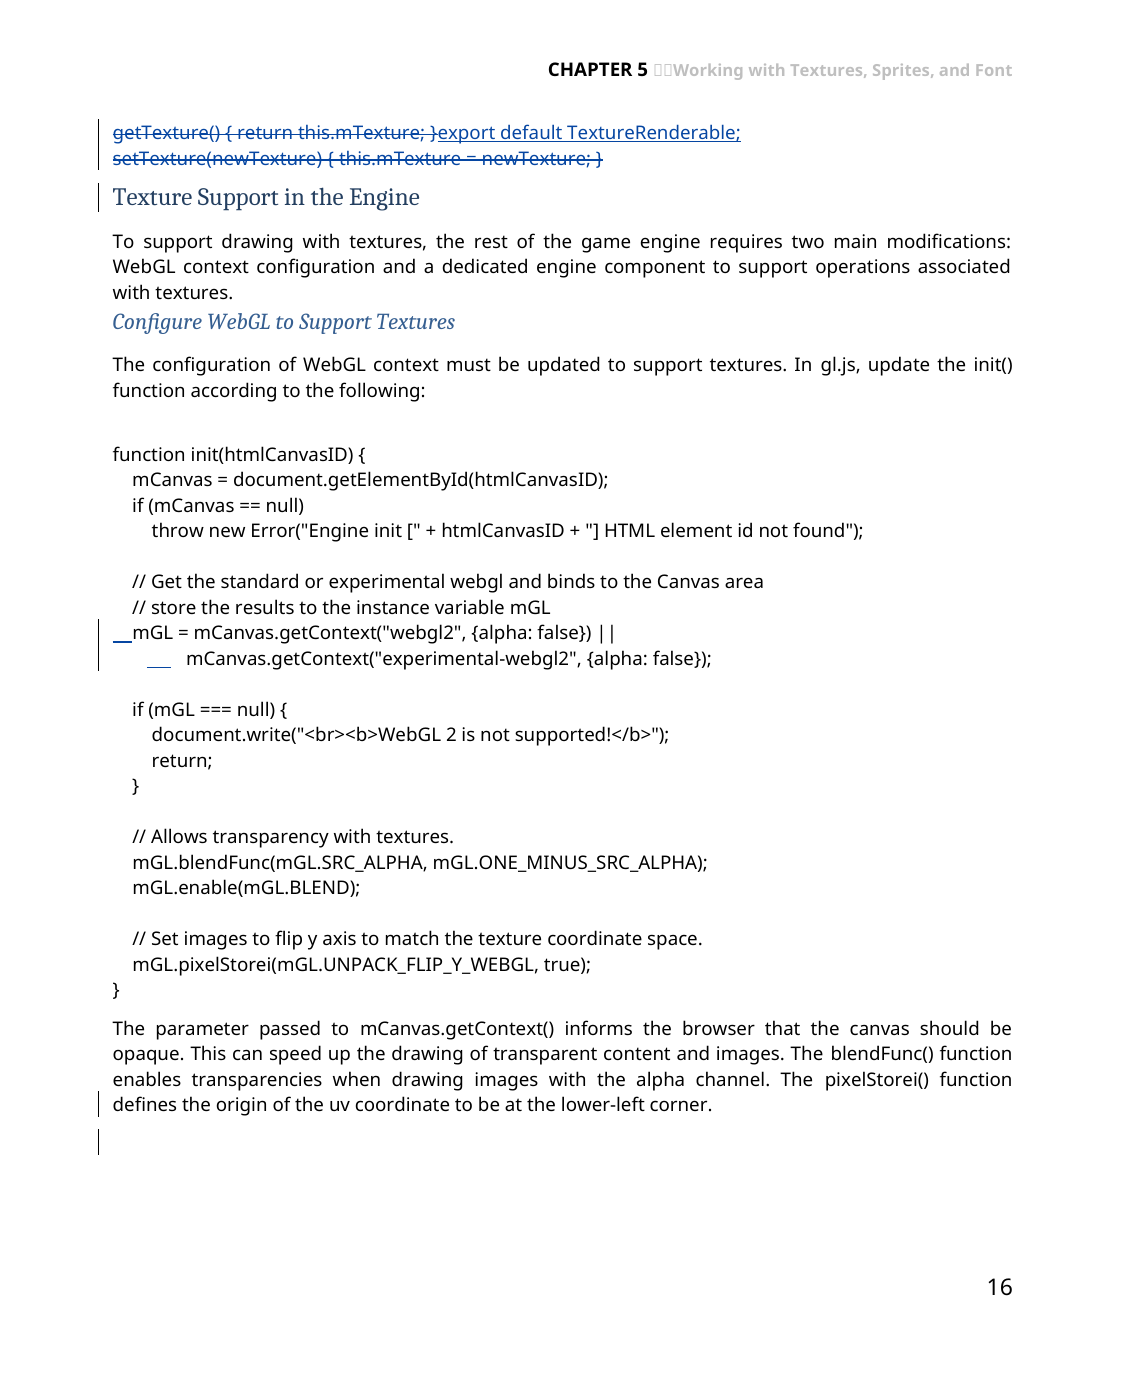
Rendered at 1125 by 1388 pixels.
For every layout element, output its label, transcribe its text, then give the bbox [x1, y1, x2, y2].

text } [112, 977, 1012, 1002]
text throw new Error("Engine init [" + htmlCanvasID + "] HTML element id not found"); [112, 517, 1012, 543]
text if (mCanvas == null) [112, 492, 1012, 517]
text document.write("<br><b>WebGL 2 is not supported!</b>"); [112, 722, 1012, 747]
text The configuration of WebGL context must be updated to support textures. In gl.js, update the init() function according to the following: [112, 352, 1012, 403]
text mCanvas = document.getElementById(htmlCanvasID); [112, 466, 1012, 492]
text // Get the standard or experimental webgl and binds to the Canvas area [112, 568, 1012, 594]
subtitle Texture Support in the Engine [112, 183, 1012, 212]
subtitle Configure WebGL to Support Textures [112, 309, 1012, 335]
text // Set images to flip y axis to match the texture coordinate space. [112, 926, 1012, 951]
text mGL.pixelStorei(mGL.UNPACK_FLIP_Y_WEBGL, true); [112, 951, 1012, 977]
text function init(htmlCanvasID) { [112, 441, 1012, 466]
text // Allows transparency with textures. [112, 824, 1012, 849]
text mCanvas.getContext("experimental-webgl2", {alpha: false}); [112, 645, 1012, 671]
text mGL.blendFunc(mGL.SRC_ALPHA, mGL.ONE_MINUS_SRC_ALPHA); [112, 849, 1012, 875]
text // store the results to the instance variable mGL [112, 594, 1012, 619]
text To support drawing with textures, the rest of the game engine requires two main modifications: WebGL context configuration and a dedicated engine component to support operations associated with textures. [112, 228, 1012, 305]
text } [112, 773, 1012, 798]
text mGL = mCanvas.getContext("webgl2", {alpha: false}) || [112, 619, 1012, 645]
text mGL.enable(mGL.BLEND); [112, 875, 1012, 900]
text return; [112, 747, 1012, 773]
text if (mGL === null) { [112, 696, 1012, 722]
text The parameter passed to mCanvas.getContext() informs the browser that the canvas should be opaque. This can speed up the drawing of transparent content and images. The blendFunc() function enables transparencies when drawing images with the alpha channel. The pixelStorei() function defines the origin of the uv coordinate to be at the lower-left corner. [112, 1015, 1012, 1117]
